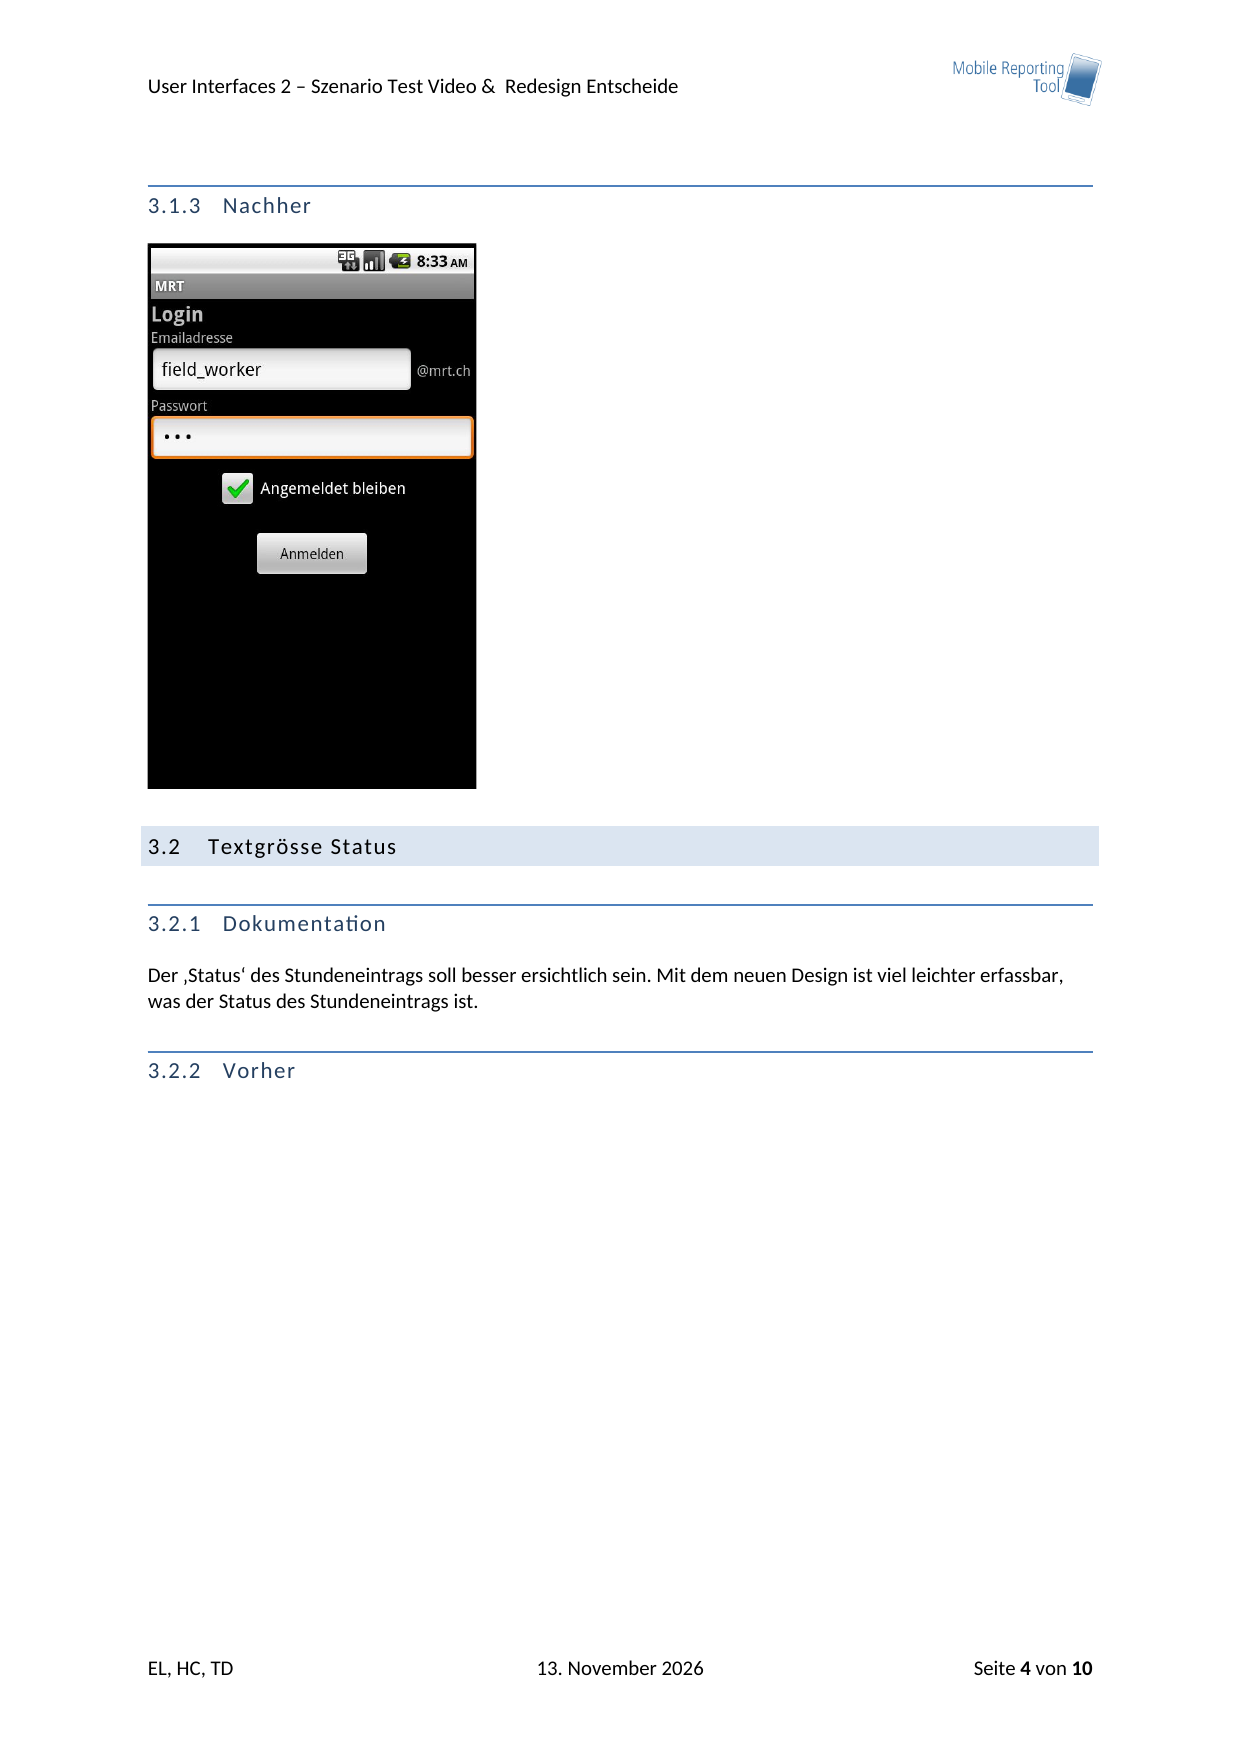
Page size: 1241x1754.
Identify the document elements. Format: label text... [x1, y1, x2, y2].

subtitle Vorher [148, 1053, 1093, 1085]
picture [946, 48, 1103, 109]
picture [147, 243, 477, 789]
subtitle Nachher [148, 187, 1093, 219]
subtitle Textgrösse Status [148, 832, 1093, 860]
text Der ‚Status‘ des Stundeneintrags soll besser ersichtlich sein. Mit dem neuen Design ist viel leichter erfassbar, was der Status des Stundeneintrags ist. [148, 963, 1093, 1013]
subtitle Dokumentation [148, 906, 1093, 938]
